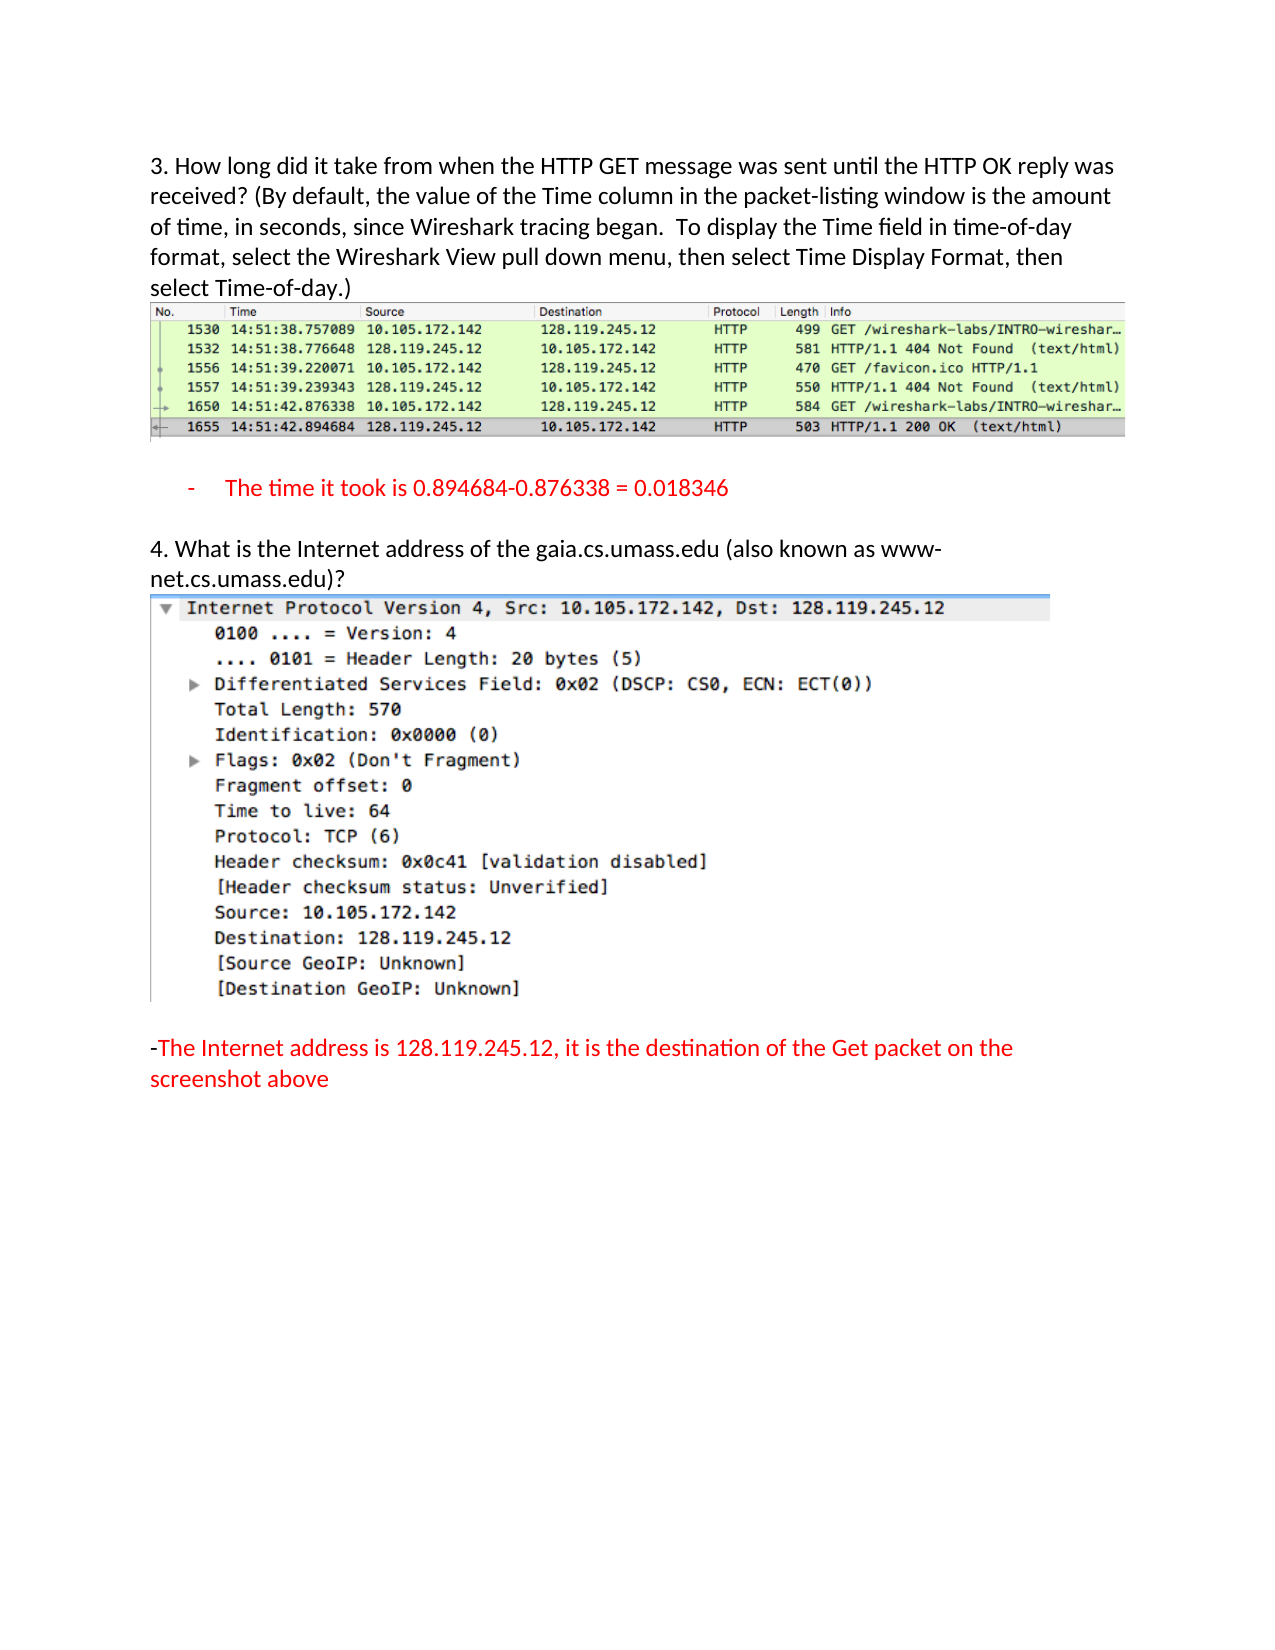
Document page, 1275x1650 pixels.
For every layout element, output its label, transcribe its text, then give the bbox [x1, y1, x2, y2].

text 3. How long did it take from when the HTTP GET message was sent until the HTTP OK reply was received? (By default, the value of the Time column in the packet-listing window is the amount of time, in seconds, since Wireshark tracing began. To display the Time field in time-of-day format, select the Wireshark View pull down menu, then select Time Display Format, then select Time-of-day.) [150, 150, 1125, 302]
picture [150, 594, 1050, 1002]
list The time it took is 0.894684-0.876338 = 0.018346 [187, 472, 1125, 502]
text -The Internet address is 128.119.245.12, it is the destination of the Get packet on the screenshot above [150, 1032, 1125, 1093]
picture [150, 302, 1125, 442]
text 4. What is the Internet address of the gaia.cs.umass.edu (also known as www-net.cs.umass.edu)? [150, 533, 1125, 594]
